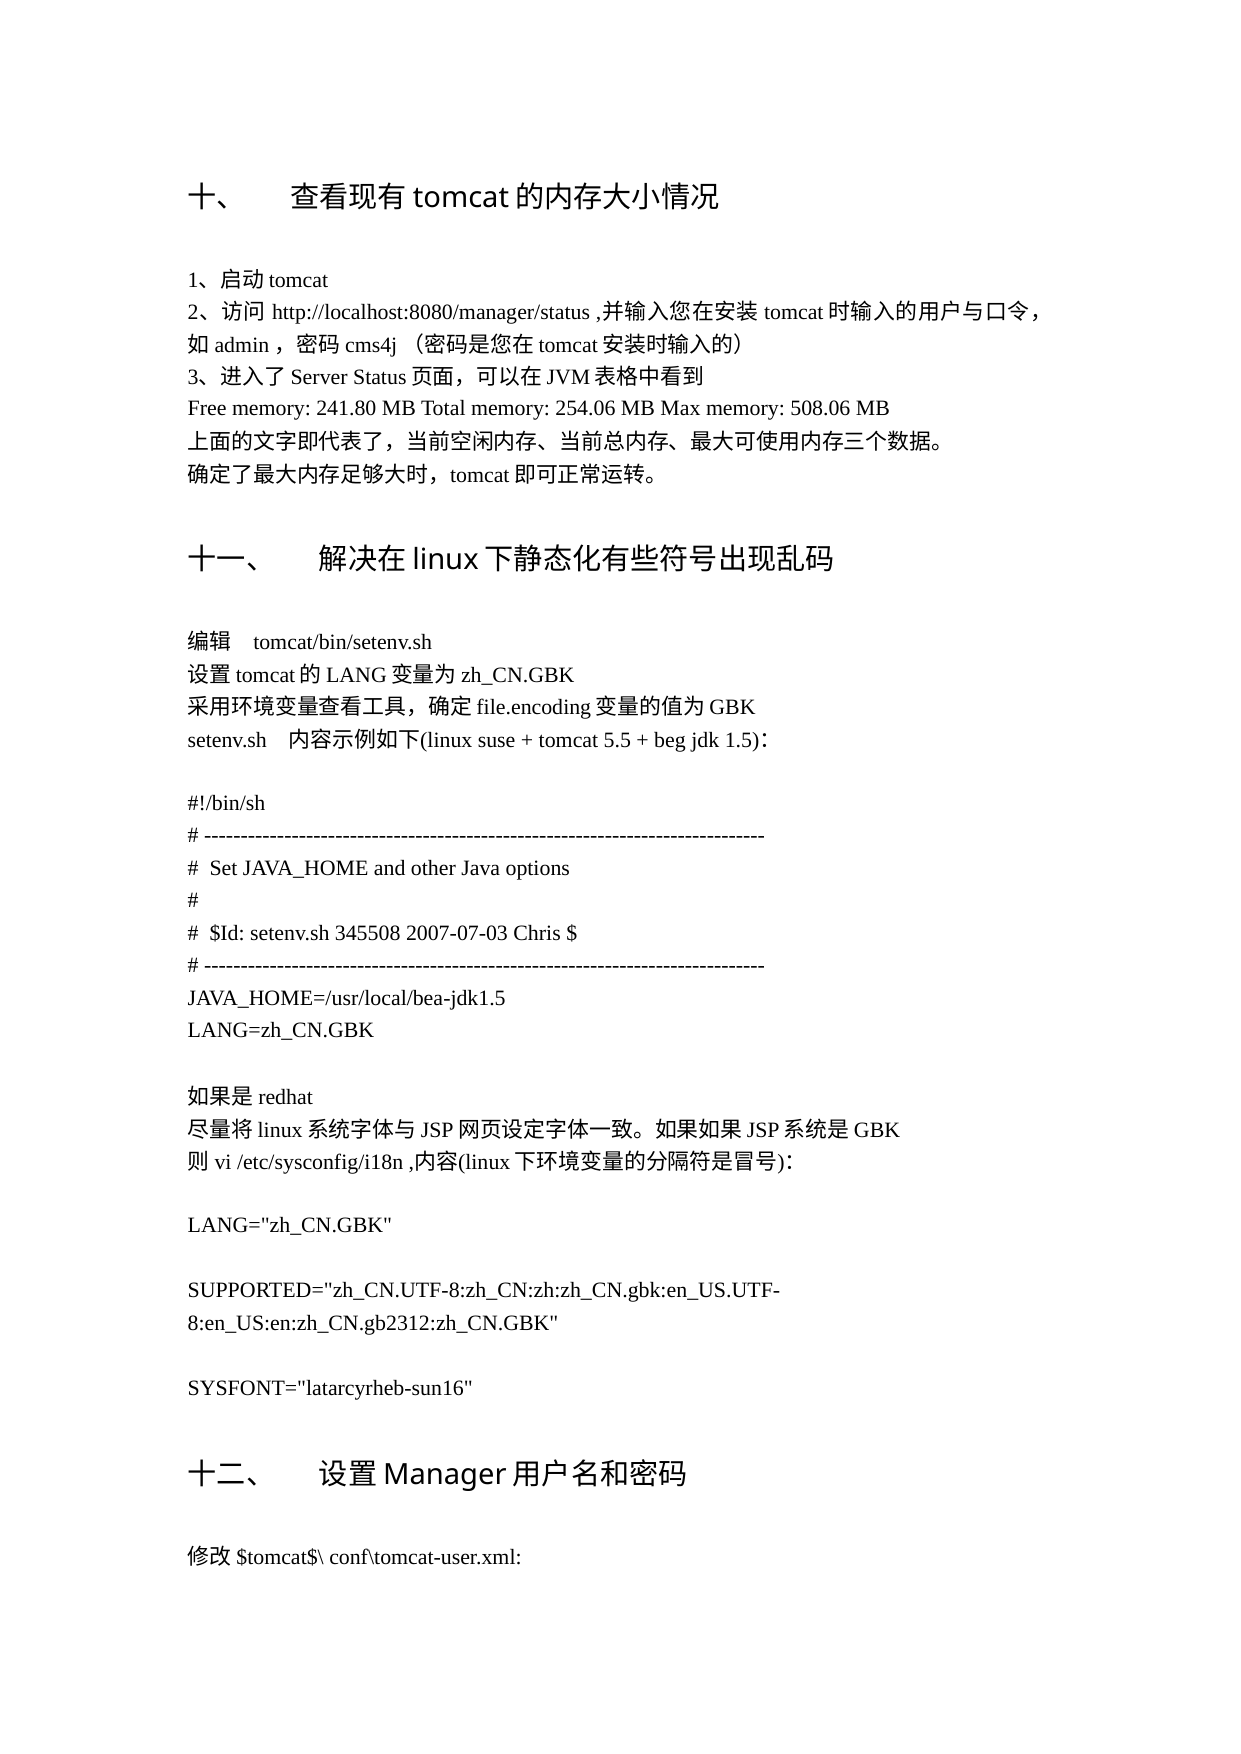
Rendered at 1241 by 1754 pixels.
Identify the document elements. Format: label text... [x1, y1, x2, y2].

text # $Id: setenv.sh 345508 2007-07-03 Chris $ [187, 916, 1053, 949]
text 设置tomcat的LANG变量为zh_CN.GBK [187, 656, 1053, 689]
text 2、访问 http://localhost:8080/manager/status ,并输入您在安装tomcat时输入的用户与口令，如 admin ，密码 cms4j （密码是您在tomcat安装时输入的） [187, 294, 1053, 359]
text # Set JAVA_HOME and other Java options [187, 851, 1053, 884]
text 如果是 redhat [187, 1079, 1053, 1111]
text Free memory: 241.80 MB Total memory: 254.06 MB Max memory: 508.06 MB [187, 391, 1053, 424]
text SUPPORTED="zh_CN.UTF-8:zh_CN:zh:zh_CN.gbk:en_US.UTF-8:en_US:en:zh_CN.gb2312:zh_CN.GBK" [187, 1274, 1053, 1339]
subtitle 查看现有tomcat的内存大小情况 [187, 162, 1053, 227]
text SYSFONT="latarcyrheb-sun16" [187, 1371, 1053, 1404]
text LANG=zh_CN.GBK [187, 1014, 1053, 1046]
text 尽量将linux系统字体与JSP网页设定字体一致。如果如果JSP系统是GBK [187, 1111, 1053, 1144]
text 修改 $tomcat$\ conf\tomcat-user.xml: [187, 1538, 1053, 1571]
subtitle 解决在linux下静态化有些符号出现乱码 [187, 524, 1053, 589]
text # [187, 884, 1053, 916]
text 编辑 tomcat/bin/setenv.sh [187, 624, 1053, 656]
text 上面的文字即代表了，当前空闲内存、当前总内存、最大可使用内存三个数据。 [187, 424, 1053, 456]
text # ----------------------------------------------------------------------------- [187, 949, 1053, 981]
text 则 vi /etc/sysconfig/i18n ,内容(linux下环境变量的分隔符是冒号)： [187, 1144, 1053, 1176]
subtitle 设置Manager用户名和密码 [187, 1439, 1053, 1504]
text setenv.sh 内容示例如下(linux suse + tomcat 5.5 + beg jdk 1.5)： [187, 721, 1053, 754]
text 确定了最大内存足够大时，tomcat即可正常运转。 [187, 456, 1053, 489]
text LANG="zh_CN.GBK" [187, 1209, 1053, 1241]
text 1、启动tomcat [187, 261, 1053, 294]
text JAVA_HOME=/usr/local/bea-jdk1.5 [187, 981, 1053, 1014]
text #!/bin/sh [187, 786, 1053, 819]
text 3、进入了Server Status页面，可以在JVM表格中看到 [187, 359, 1053, 391]
text 采用环境变量查看工具，确定file.encoding变量的值为GBK [187, 689, 1053, 721]
text # ----------------------------------------------------------------------------- [187, 819, 1053, 851]
